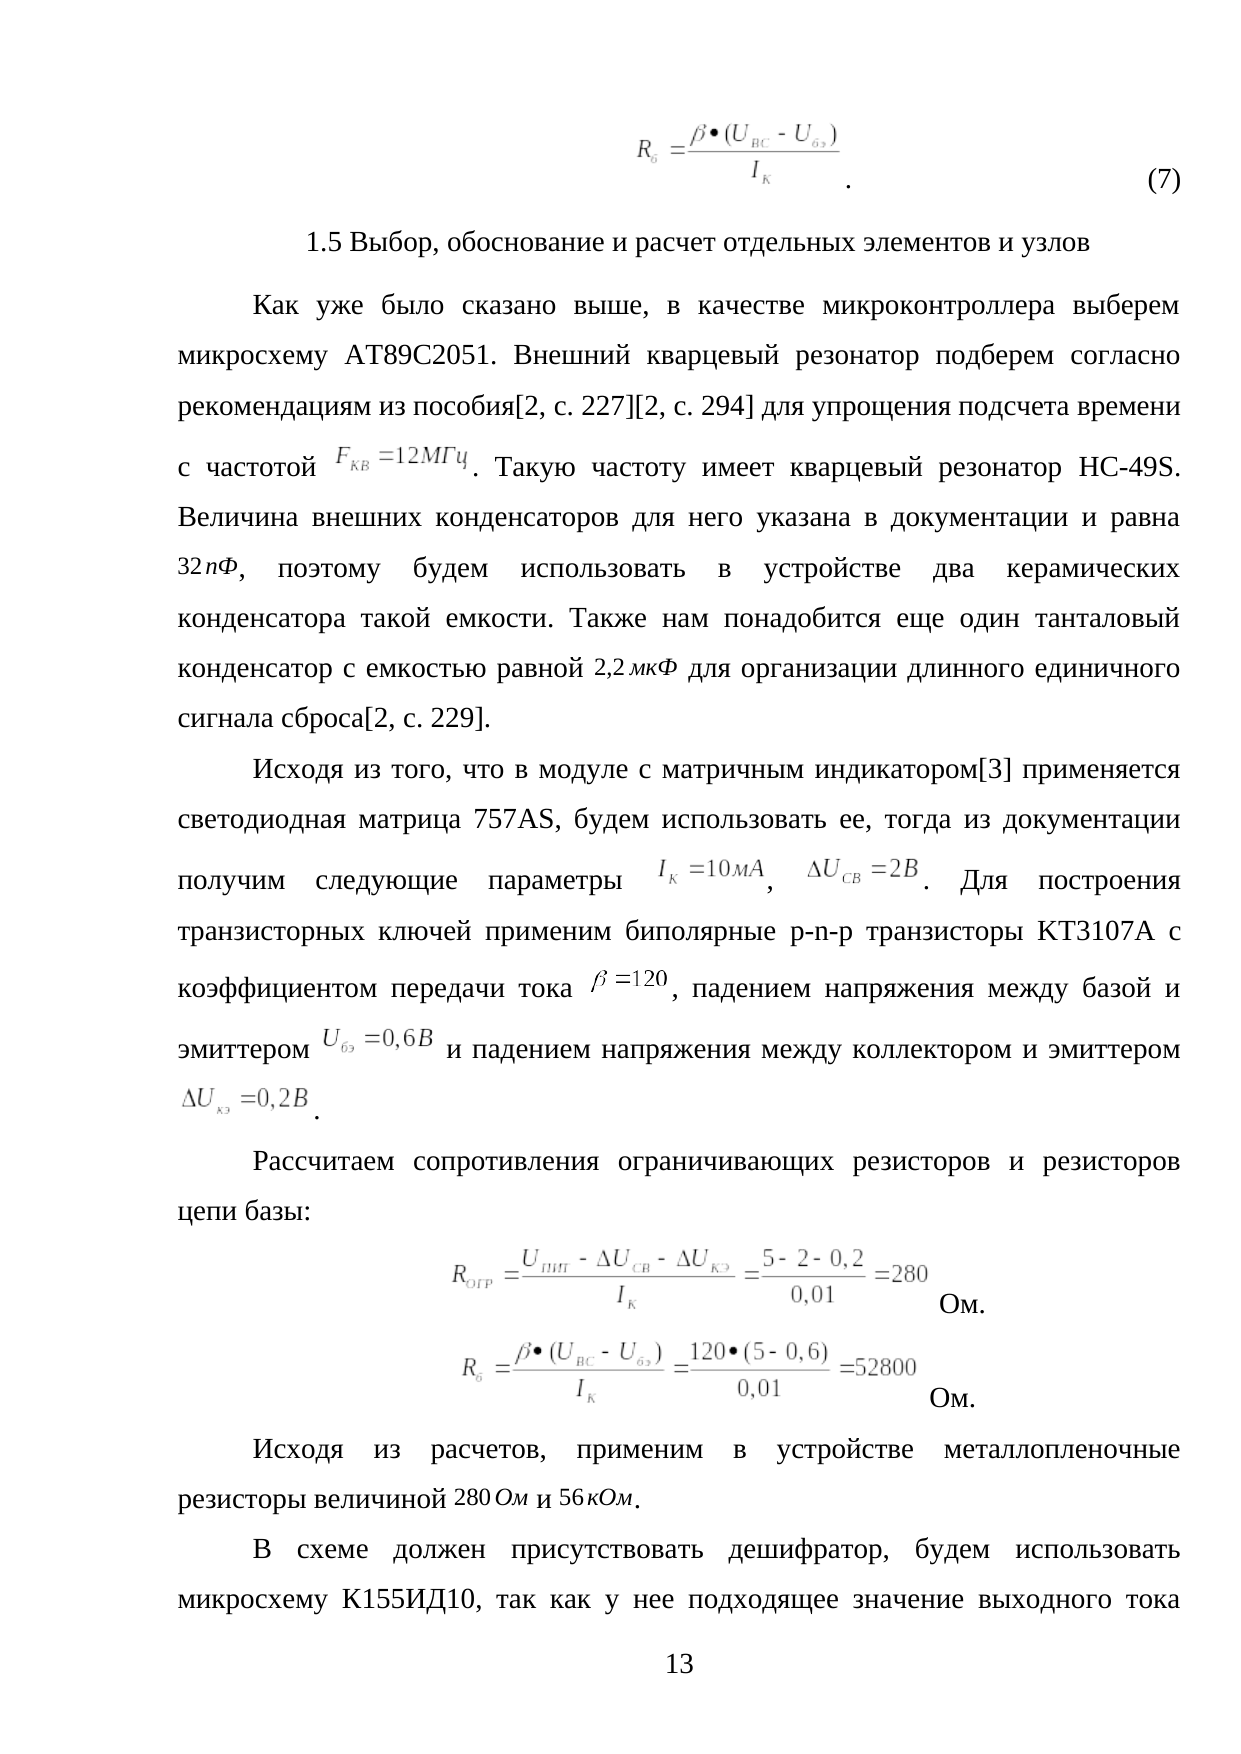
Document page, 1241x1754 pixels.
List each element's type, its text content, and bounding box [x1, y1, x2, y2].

text Исходя из расчетов, применим в устройстве металлопленочные резисторы величиной и . [177, 1431, 1181, 1514]
text Рассчитаем сопротивления ограничивающих резисторов и резисторов цепи базы: [177, 1143, 1181, 1226]
list Выбор, обоснование и расчет отдельных элементов и узлов [215, 224, 1181, 258]
text В схеме должен присутствовать дешифратор, будем использовать микросхему К155ИД10, так как у нее подходящее значение выходного тока низкого уровня: [177, 1531, 1181, 1615]
text Ом. [177, 1243, 1181, 1320]
text Как уже было сказано выше, в качестве микроконтроллера выберем микросхему AT89C2051. Внешний кварцевый резонатор подберем согласно рекомендациям из пособия[2, c. 227][2, с. 294] для упрощения подсчета времени с частотой . Такую частоту имеет кварцевый резонатор HC-49S. Величина внешних конденсаторов для него указана в документации и равна , поэтому будем использовать в устройстве два керамических конденсатора такой емкости. Также нам понадобится еще один танталовый конденсатор с емкостью равной для организации длинного единичного сигнала сброса[2, c. 229]. [177, 287, 1181, 734]
text Исходя из того, что в модуле с матричным индикатором[3] применяется светодиодная матрица 757AS, будем использовать ее, тогда из документации получим следующие параметры , . Для построения транзисторных ключей применим биполярные p-n-p транзисторы KT3107А c коэффициентом передачи тока , падением напряжения между базой и эмиттером и падением напряжения между коллектором и эмиттером . [177, 751, 1181, 1126]
text . (7) [177, 118, 1181, 195]
text Ом. [177, 1337, 1181, 1414]
